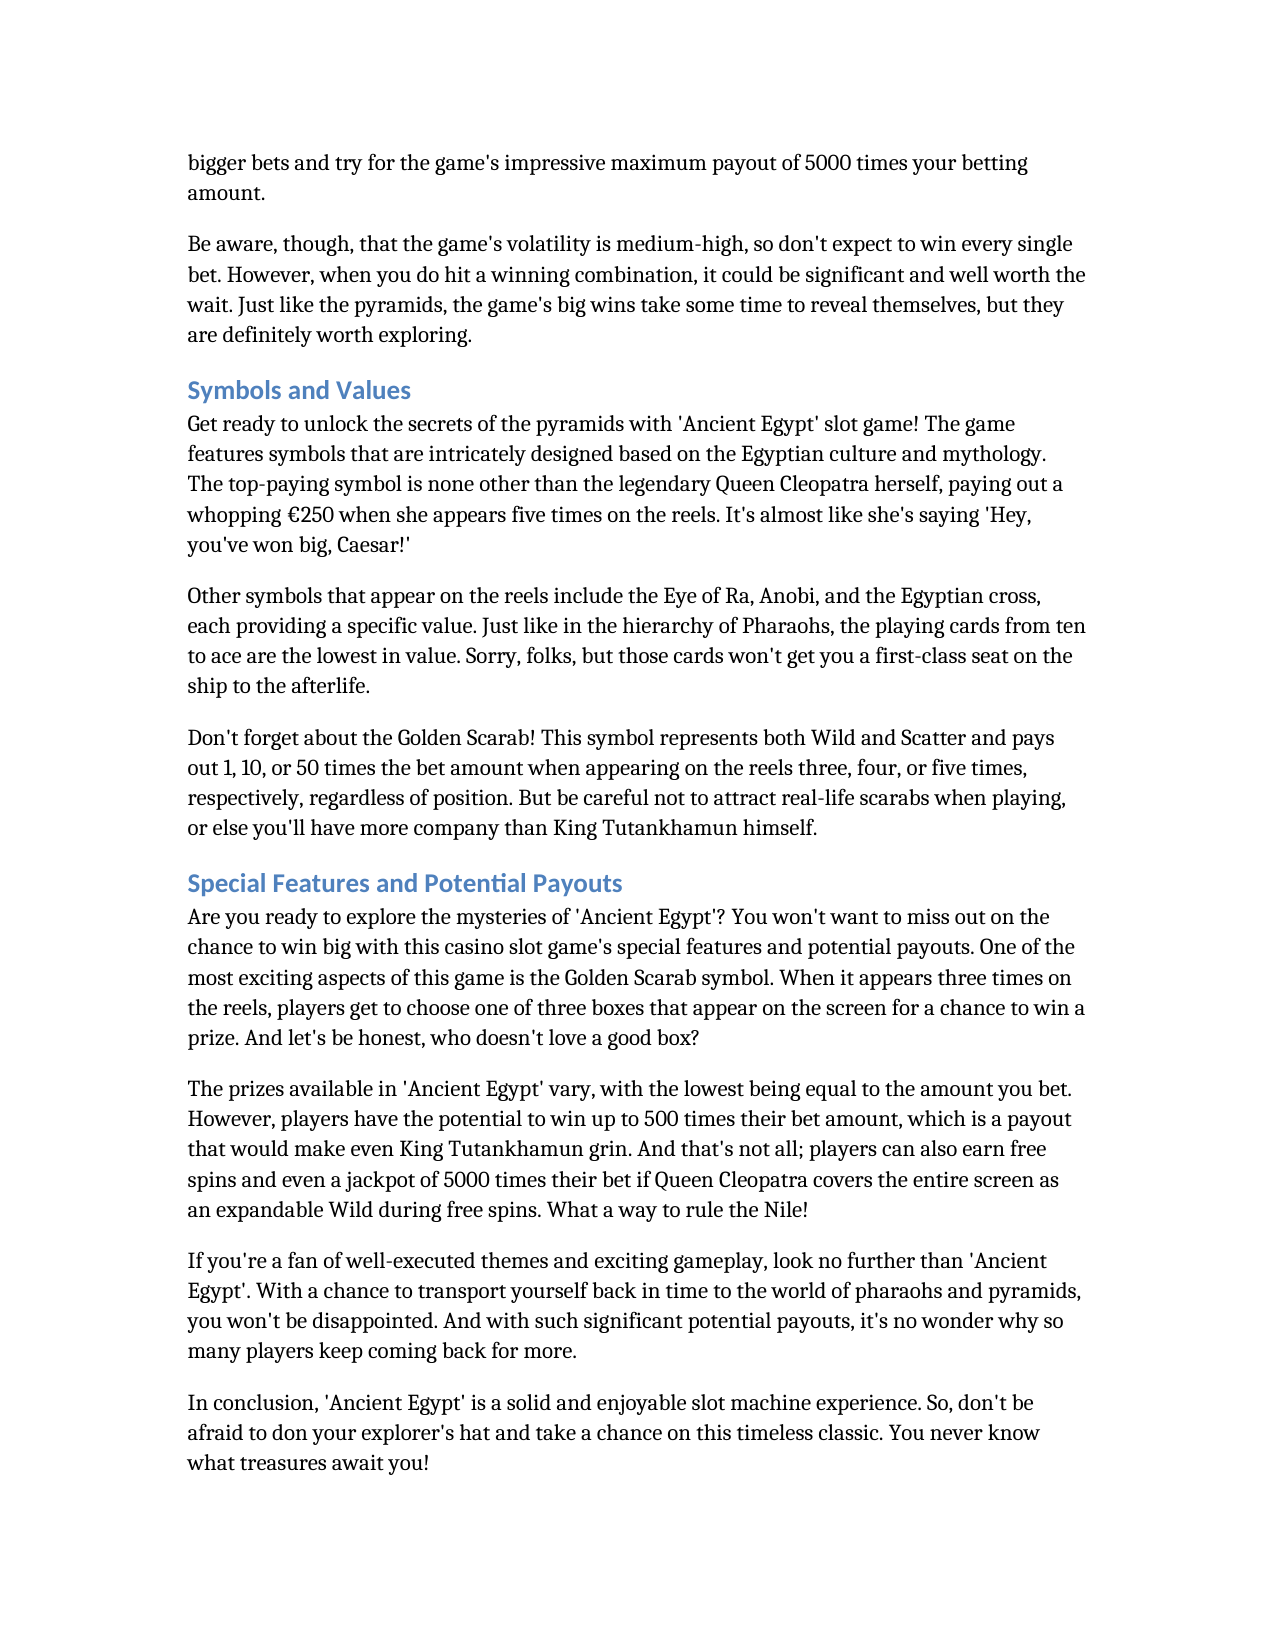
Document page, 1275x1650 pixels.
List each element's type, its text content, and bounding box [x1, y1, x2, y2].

text Be aware, though, that the game's volatility is medium-high, so don't expect to win every single bet. However, when you do hit a winning combination, it could be significant and well worth the wait. Just like the pyramids, the game's big wins take some time to reveal themselves, but they are definitely worth exploring. [187, 231, 1087, 348]
text Other symbols that appear on the reels include the Eye of Ra, Anobi, and the Egyptian cross, each providing a specific value. Just like in the hierarchy of Pharaohs, the playing cards from ten to ace are the lowest in value. Sorry, folks, but those cards won't get you a first-class seat on the ship to the afterlife. [187, 583, 1087, 700]
text The prizes available in 'Ancient Egypt' vary, with the lowest being equal to the amount you bet. However, players have the potential to win up to 500 times their bet amount, which is a payout that would make even King Tutankhamun grin. And that's not all; players can also earn free spins and even a jackpot of 5000 times their bet if Queen Cleopatra covers the entire screen as an expandable Wild during free spins. What a way to rule the Nile! [187, 1076, 1087, 1223]
text Get ready to unlock the secrets of the pyramids with 'Ancient Egypt' slot game! The game features symbols that are intricately designed based on the Egyptian culture and mythology. The top-paying symbol is none other than the legendary Queen Cleopatra herself, paying out a whopping €250 when she appears five times on the reels. It's almost like she's saying 'Hey, you've won big, Caesar!' [187, 411, 1087, 558]
subtitle Special Features and Potential Payouts [187, 866, 1087, 899]
text If you're a fan of well-executed themes and exciting gameplay, look no further than 'Ancient Egypt'. With a chance to transport yourself back in time to the world of pharaohs and pyramids, you won't be disappointed. And with such significant potential payouts, it's no wonder why so many players keep coming back for more. [187, 1248, 1087, 1365]
text Are you ready to explore the mysteries of 'Ancient Egypt'? You won't want to miss out on the chance to win big with this casino slot game's special features and potential payouts. One of the most exciting aspects of this game is the Golden Scarab symbol. When it appears three times on the reels, players get to choose one of three boxes that appear on the screen for a chance to win a prize. And let's be honest, who doesn't love a good box? [187, 904, 1087, 1051]
text Don't forget about the Golden Scarab! This symbol represents both Wild and Scatter and pays out 1, 10, or 50 times the bet amount when appearing on the reels three, four, or five times, respectively, regardless of position. But be careful not to attract real-life scarabs when playing, or else you'll have more company than King Tutankhamun himself. [187, 724, 1087, 841]
subtitle Symbols and Values [187, 373, 1087, 406]
